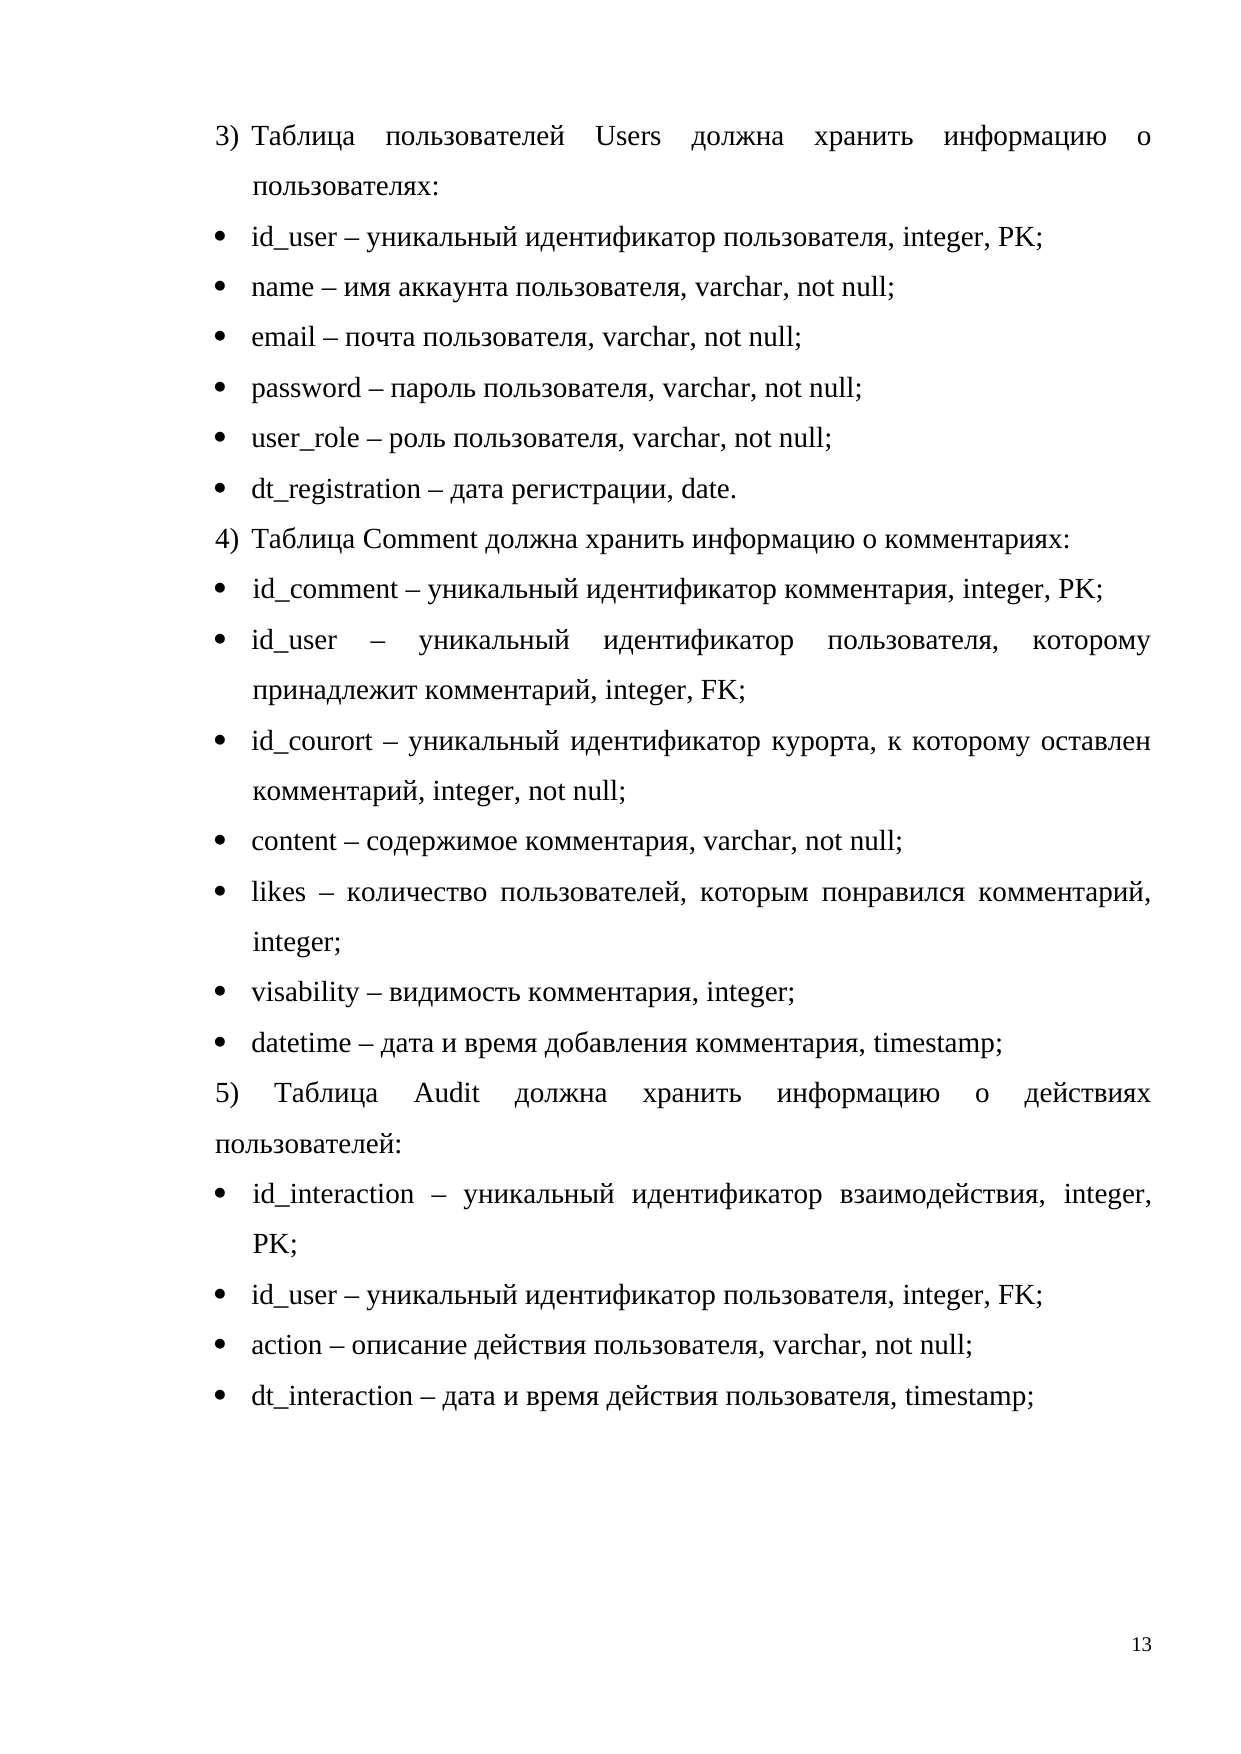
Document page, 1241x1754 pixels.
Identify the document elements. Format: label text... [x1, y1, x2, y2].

list id_user – уникальный идентификатор пользователя, integer, FK; [215, 1277, 1152, 1310]
list password – пароль пользователя, varchar, not null; [215, 370, 1152, 404]
list id_courort – уникальный идентификатор курорта, к которому оставлен комментарий, integer, not null; [215, 723, 1152, 807]
list Таблица пользователей Users должна хранить информацию о пользователях: [215, 118, 1152, 202]
list id_comment – уникальный идентификатор комментария, integer, PK; [215, 572, 1152, 605]
list user_role – роль пользователя, varchar, not null; [215, 420, 1152, 454]
text 5) Таблица Audit должна хранить информацию о действиях пользователей: [215, 1075, 1152, 1159]
list action – описание действия пользователя, varchar, not null; [215, 1327, 1152, 1361]
list datetime – дата и время добавления комментария, timestamp; [215, 1025, 1152, 1059]
list id_interaction – уникальный идентификатор взаимодействия, integer, PK; [215, 1176, 1152, 1260]
list visability – видимость комментария, integer; [215, 974, 1152, 1008]
list id_user – уникальный идентификатор пользователя, integer, PK; [215, 219, 1152, 252]
list email – почта пользователя, varchar, not null; [215, 319, 1152, 353]
list id_user – уникальный идентификатор пользователя, которому принадлежит комментарий, integer, FK; [215, 622, 1152, 706]
list dt_interaction – дата и время действия пользователя, timestamp; [215, 1378, 1152, 1411]
list dt_registration – дата регистрации, date. [215, 471, 1152, 504]
list likes – количество пользователей, которым понравился комментарий, integer; [215, 874, 1152, 958]
list Таблица Comment должна хранить информацию о комментариях: [215, 521, 1152, 555]
list name – имя аккаунта пользователя, varchar, not null; [215, 269, 1152, 303]
list content – содержимое комментария, varchar, not null; [215, 823, 1152, 857]
